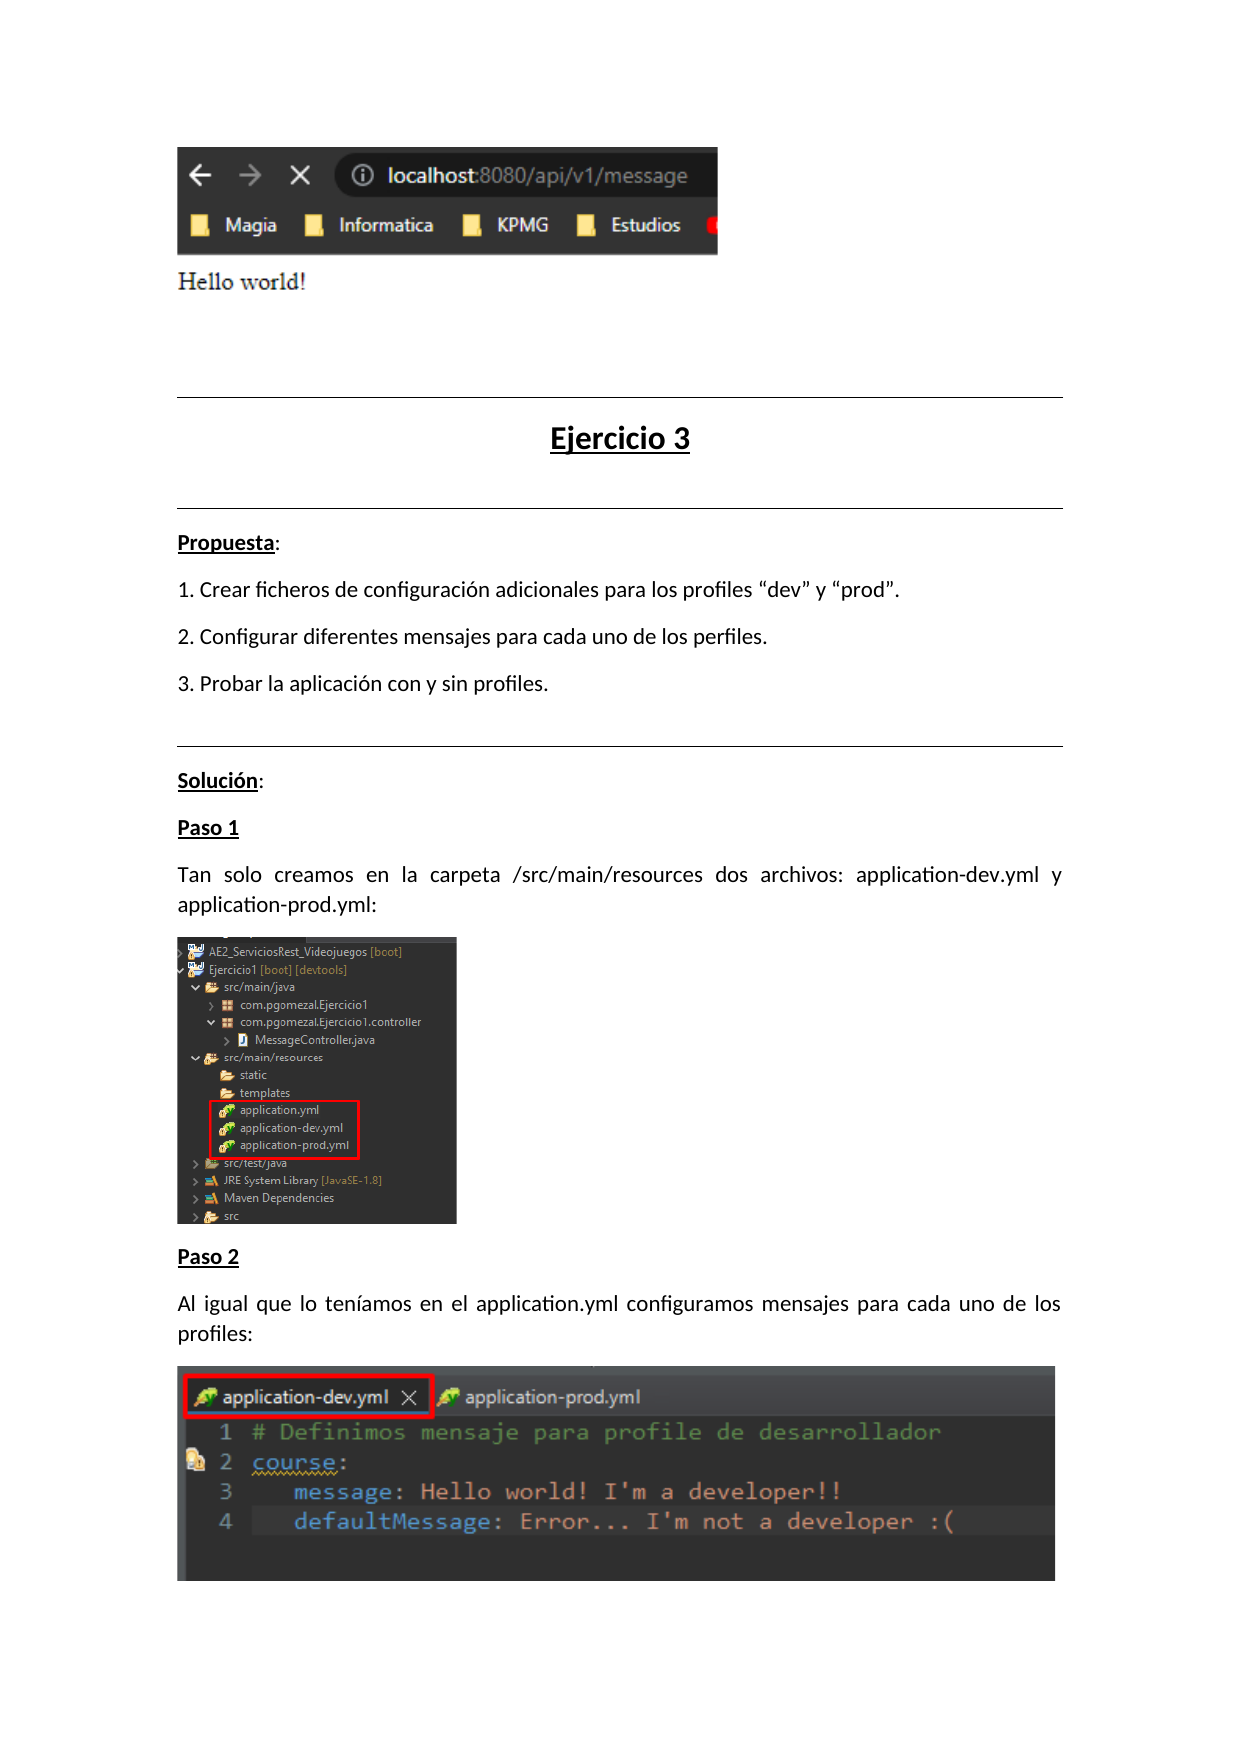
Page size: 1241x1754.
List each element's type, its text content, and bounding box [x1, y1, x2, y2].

text Tan solo creamos en la carpeta /src/main/resources dos archivos: application-dev.yml y application-prod.yml: [177, 860, 1063, 918]
picture [177, 1366, 1056, 1581]
text 2. Configurar diferentes mensajes para cada uno de los perfiles. [177, 622, 1063, 650]
text Al igual que lo teníamos en el application.yml configuramos mensajes para cada uno de los profiles: [177, 1289, 1063, 1347]
text Propuesta: [177, 528, 1063, 556]
text Paso 1 [177, 813, 1063, 841]
text Solución: [177, 766, 1063, 794]
picture [177, 147, 718, 348]
text Ejercicio 3 [177, 417, 1063, 458]
text 1. Crear ficheros de configuración adicionales para los profiles “dev” y “prod”. [177, 575, 1063, 603]
text 3. Probar la aplicación con y sin profiles. [177, 669, 1063, 697]
picture [177, 937, 457, 1224]
text Paso 2 [177, 1242, 1063, 1270]
